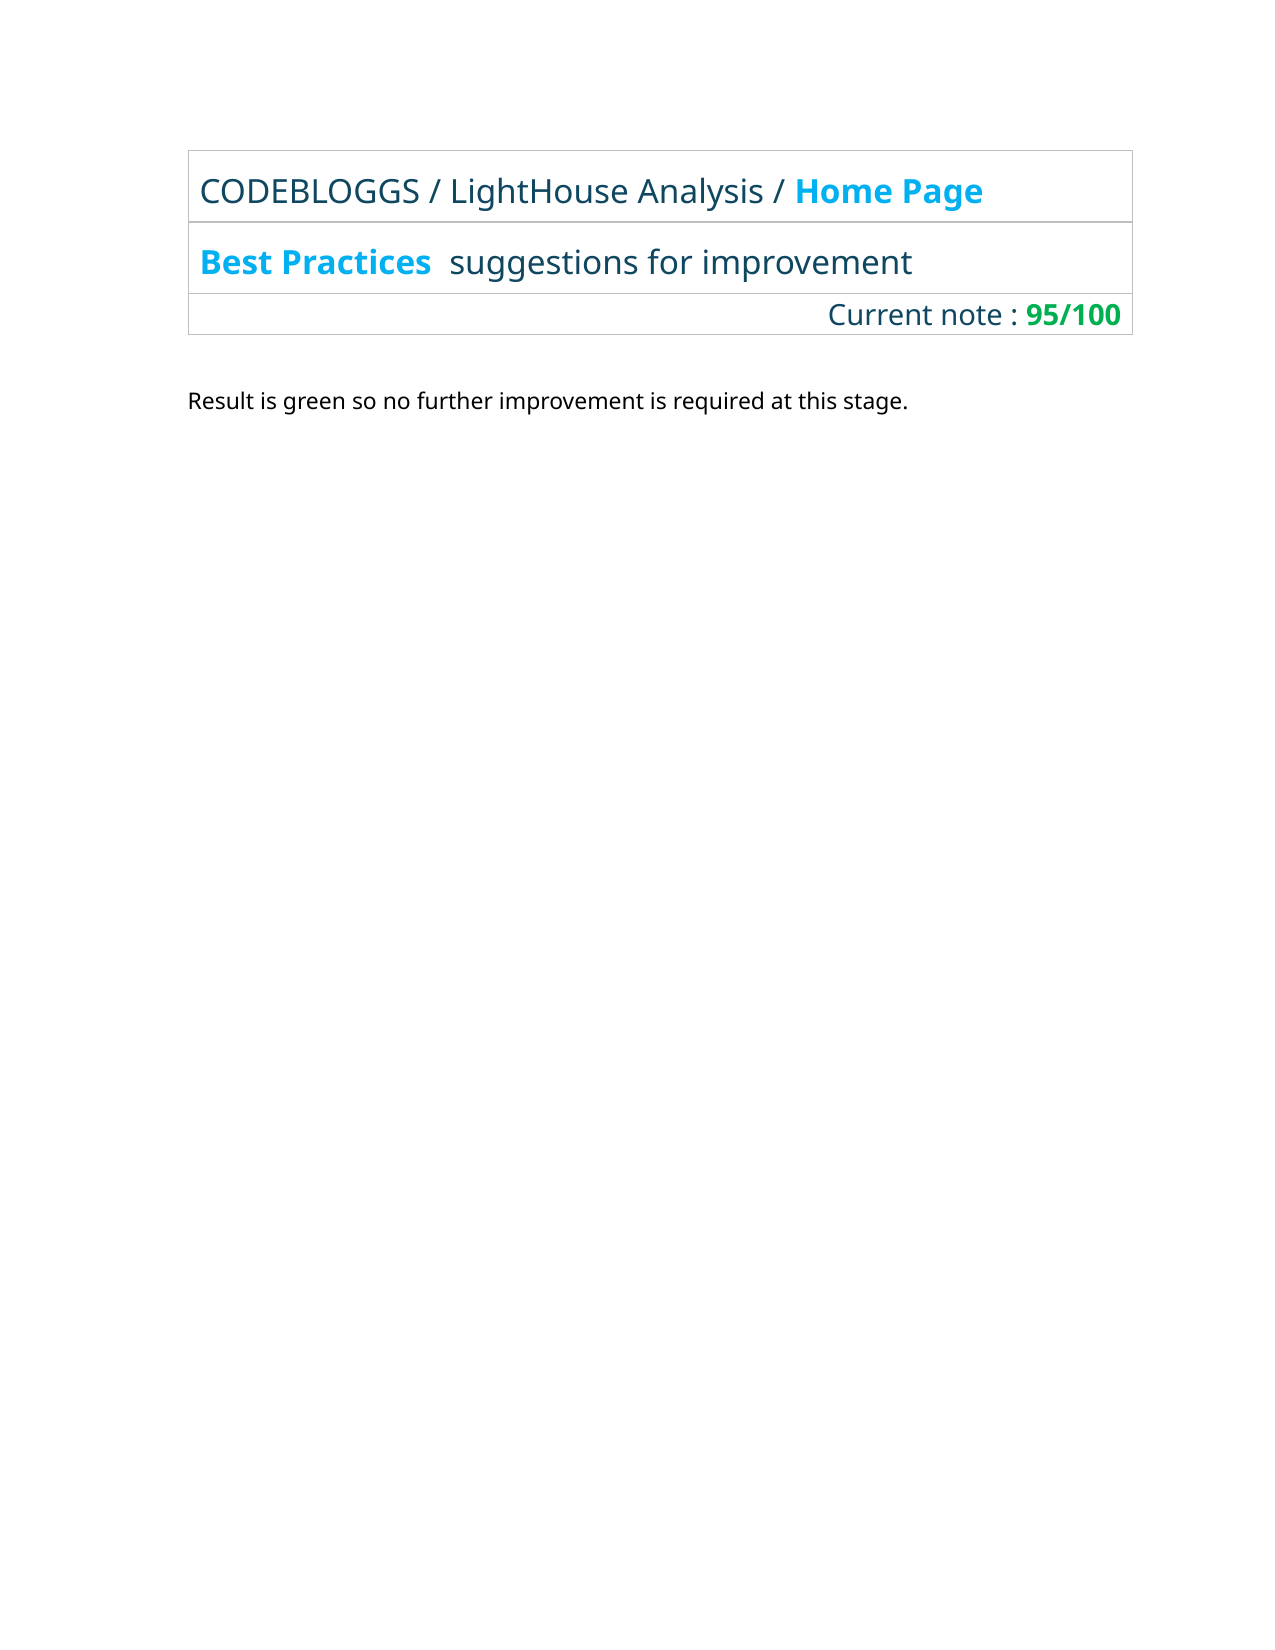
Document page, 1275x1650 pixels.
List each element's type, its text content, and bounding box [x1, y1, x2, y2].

table_cell Current note : 95/100 [189, 294, 1132, 334]
table_header CODEBLOGGS / LightHouse Analysis / Home Page [189, 151, 1132, 221]
table_cell Best Practices suggestions for improvement [189, 223, 1132, 293]
text Result is green so no further improvement is required at this stage. [187, 385, 1087, 416]
